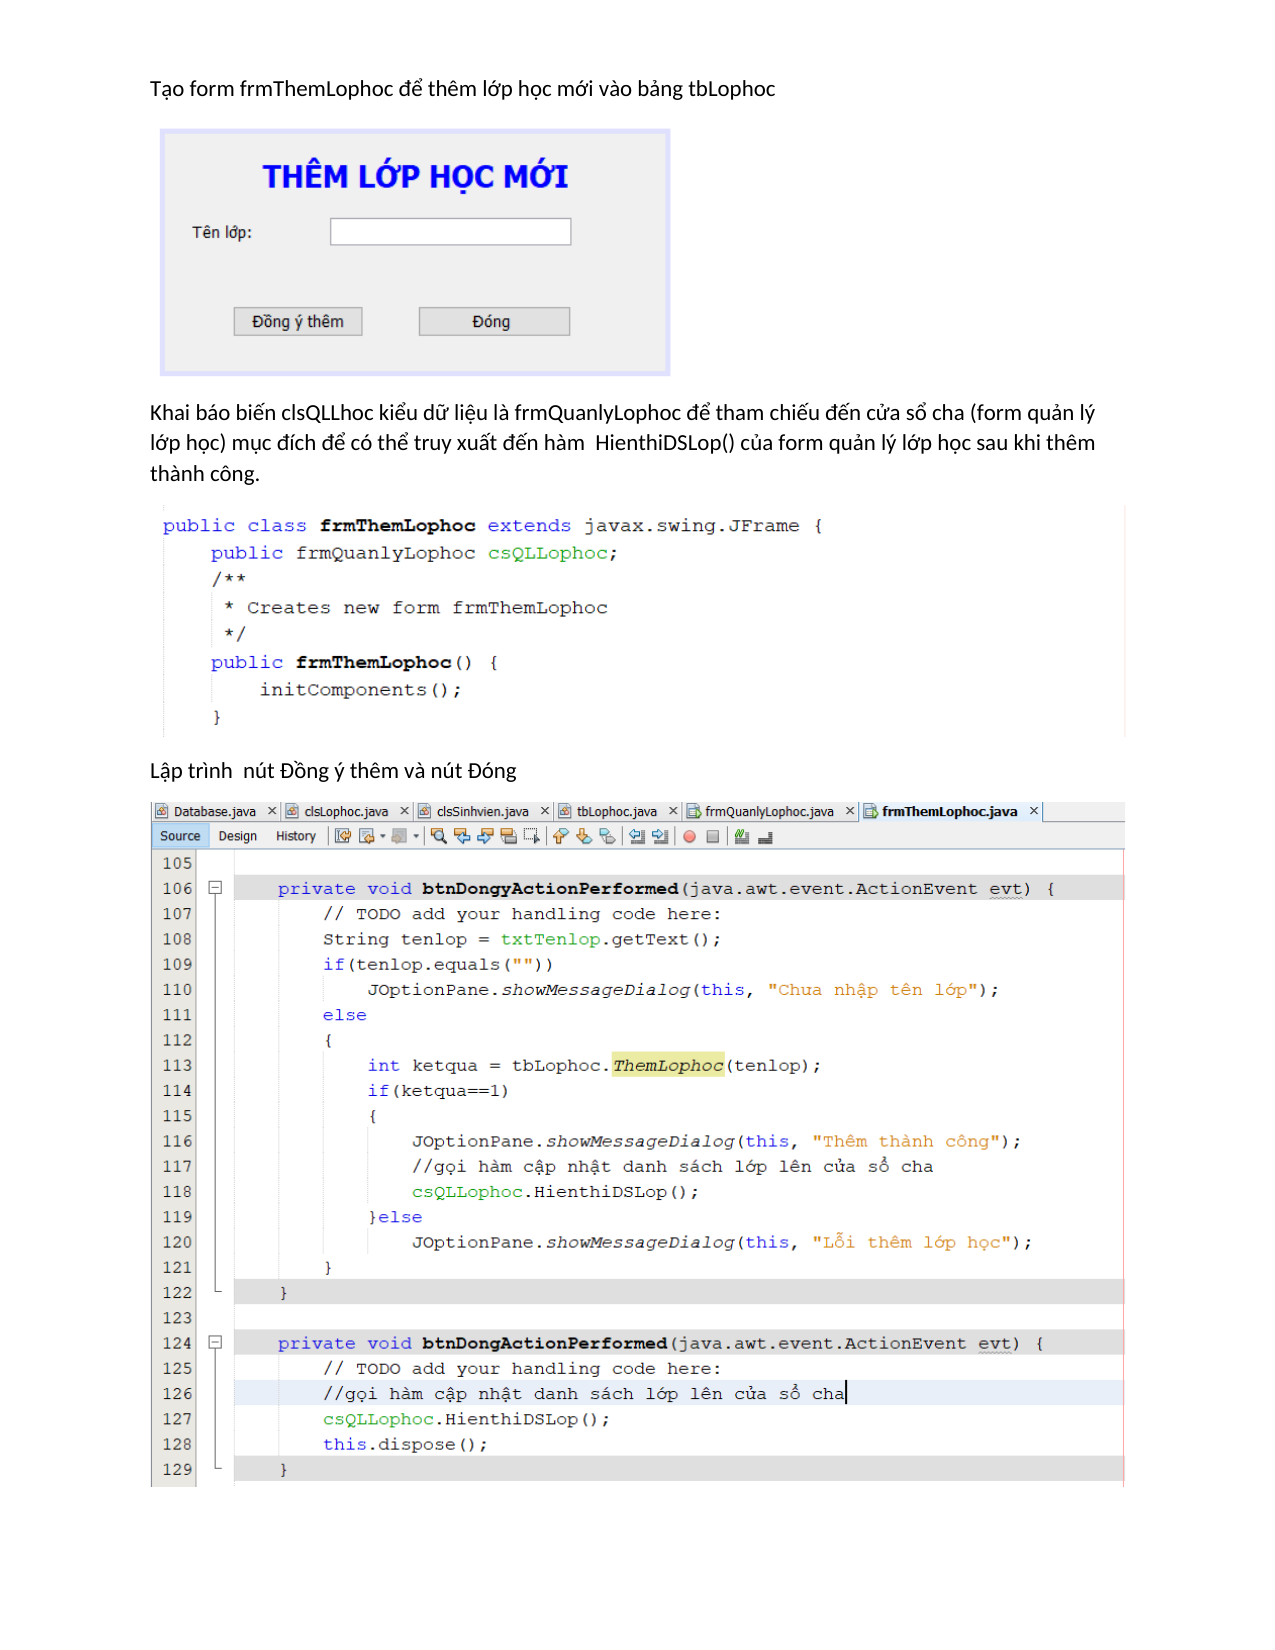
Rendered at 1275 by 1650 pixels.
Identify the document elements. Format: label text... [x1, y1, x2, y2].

picture [150, 120, 678, 380]
text Lập trình nút Đồng ý thêm và nút Đóng [150, 756, 1125, 784]
picture [150, 802, 1125, 1487]
picture [150, 505, 1125, 737]
text Tạo form frmThemLophoc để thêm lớp học mới vào bảng tbLophoc [150, 74, 1125, 102]
text Khai báo biến clsQLLhoc kiểu dữ liệu là frmQuanlyLophoc để tham chiếu đến cửa sổ cha (form quản lý lớp học) mục đích để có thể truy xuất đến hàm HienthiDSLop() của form quản lý lớp học sau khi thêm thành công. [150, 398, 1125, 487]
